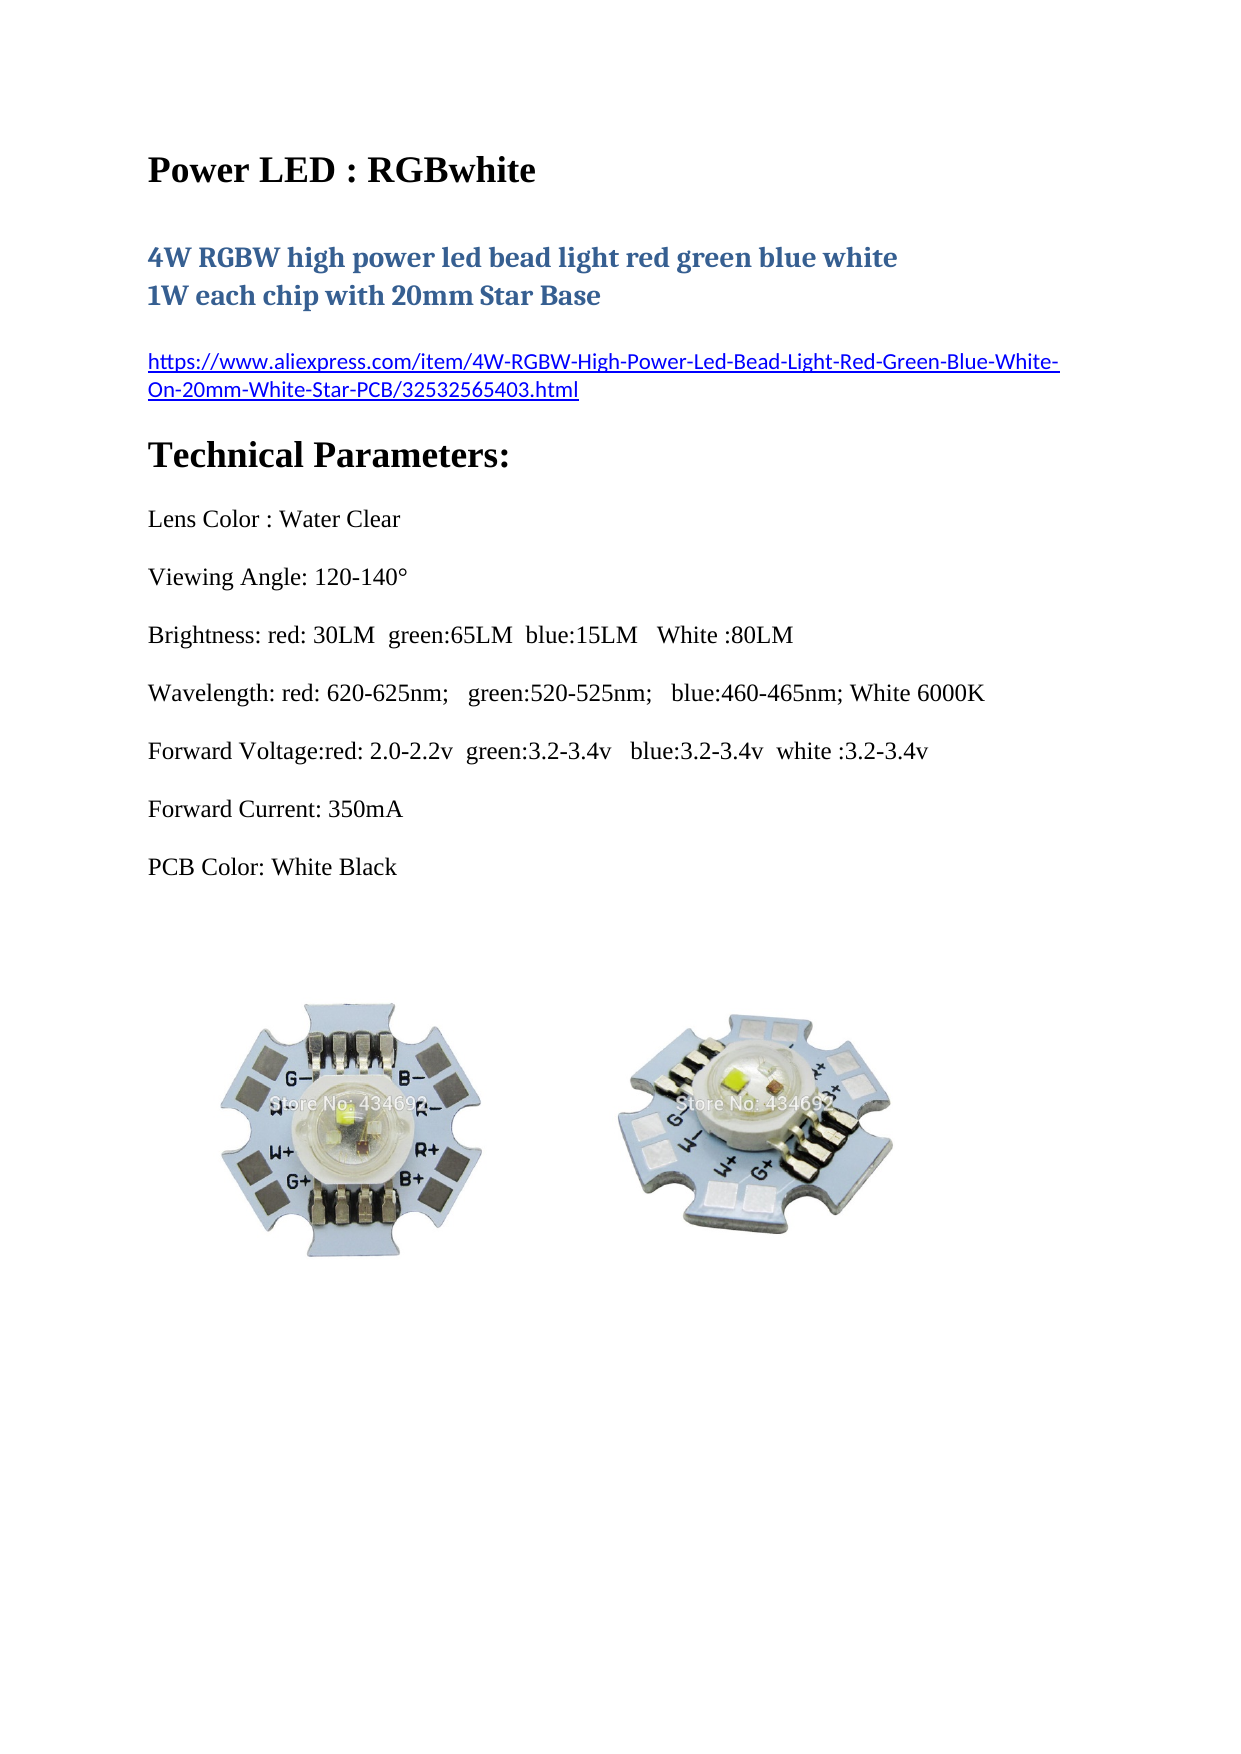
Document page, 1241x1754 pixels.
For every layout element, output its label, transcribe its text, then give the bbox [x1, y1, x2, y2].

text Forward Voltage:red: 2.0-2.2v green:3.2-3.4v blue:3.2-3.4v white :3.2-3.4v [148, 736, 1093, 765]
subtitle 4W RGBW high power led bead light red green blue white 1W each chip with 20mm Star Base [148, 241, 1093, 313]
text Lens Color : Water Clear [148, 504, 1093, 533]
text https://www.aliexpress.com/item/4W-RGBW-High-Power-Led-Bead-Light-Red-Green-Blue-White-On-20mm-White-Star-PCB/32532565403.html [148, 347, 1093, 403]
picture [147, 910, 548, 1311]
text PCB Color: White Black [148, 852, 1093, 881]
picture [554, 910, 955, 1311]
text Viewing Angle: 120-140° [148, 562, 1093, 591]
subtitle Technical Parameters: [148, 432, 1093, 475]
text Brightness: red: 30LM green:65LM blue:15LM White :80LM [148, 620, 1093, 649]
text Wavelength: red: 620-625nm; green:520-525nm; blue:460-465nm; White 6000K [148, 678, 1093, 707]
text Power LED : RGBwhite [148, 148, 1093, 191]
text Forward Current: 350mA [148, 794, 1093, 823]
